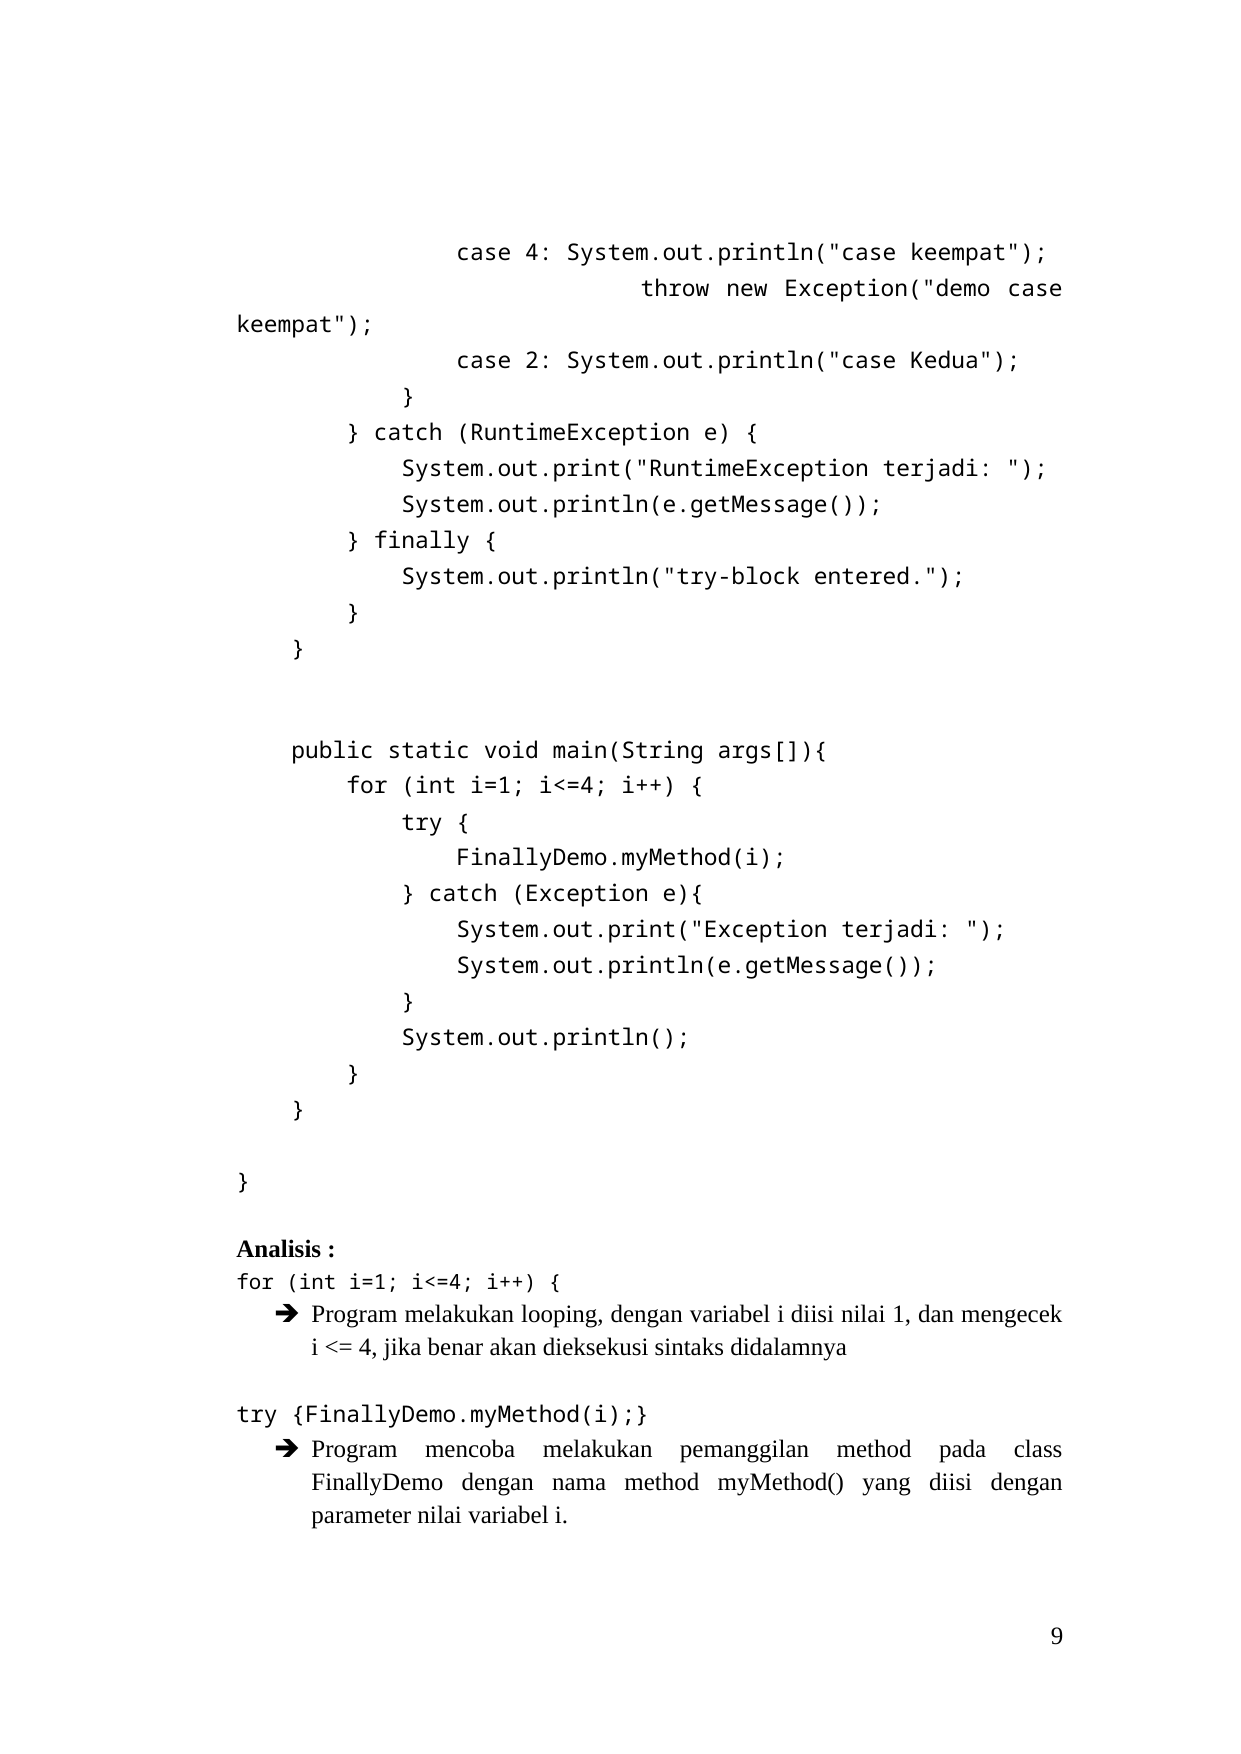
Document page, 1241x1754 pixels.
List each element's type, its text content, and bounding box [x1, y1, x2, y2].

text throw new Exception("demo case keempat"); [236, 272, 1063, 339]
text System.out.println(e.getMessage()); [236, 949, 1063, 980]
text System.out.print("RuntimeException terjadi: "); [236, 452, 1063, 483]
text public static void main(String args[]){ [236, 733, 1063, 765]
text } [236, 1165, 1063, 1196]
text Analisis : [236, 1234, 1063, 1262]
text try {FinallyDemo.myMethod(i);} [236, 1398, 1063, 1430]
text FinallyDemo.myMethod(i); [236, 841, 1063, 873]
text for (int i=1; i<=4; i++) { [236, 1267, 1063, 1295]
text } catch (Exception e){ [236, 877, 1063, 908]
text } catch (RuntimeException e) { [236, 416, 1063, 447]
list Program melakukan looping, dengan variabel i diisi nilai 1, dan mengecek i <= 4, jika benar akan dieksekusi sintaks didalamnya [274, 1299, 1063, 1361]
text } [236, 985, 1063, 1016]
text try { [236, 805, 1063, 837]
text } [236, 596, 1063, 627]
text } [236, 380, 1063, 411]
text } [236, 1057, 1063, 1088]
text for (int i=1; i<=4; i++) { [236, 769, 1063, 801]
text } finally { [236, 524, 1063, 555]
text System.out.println(); [236, 1021, 1063, 1052]
text System.out.println("try-block entered."); [236, 560, 1063, 591]
text case 2: System.out.println("case Kedua"); [236, 344, 1063, 375]
text } [236, 632, 1063, 663]
text case 4: System.out.println("case keempat"); [236, 236, 1063, 267]
text System.out.print("Exception terjadi: "); [236, 913, 1063, 944]
text System.out.println(e.getMessage()); [236, 488, 1063, 519]
text } [236, 1093, 1063, 1124]
list Program mencoba melakukan pemanggilan method pada class FinallyDemo dengan nama method myMethod() yang diisi dengan parameter nilai variabel i. [274, 1434, 1063, 1529]
